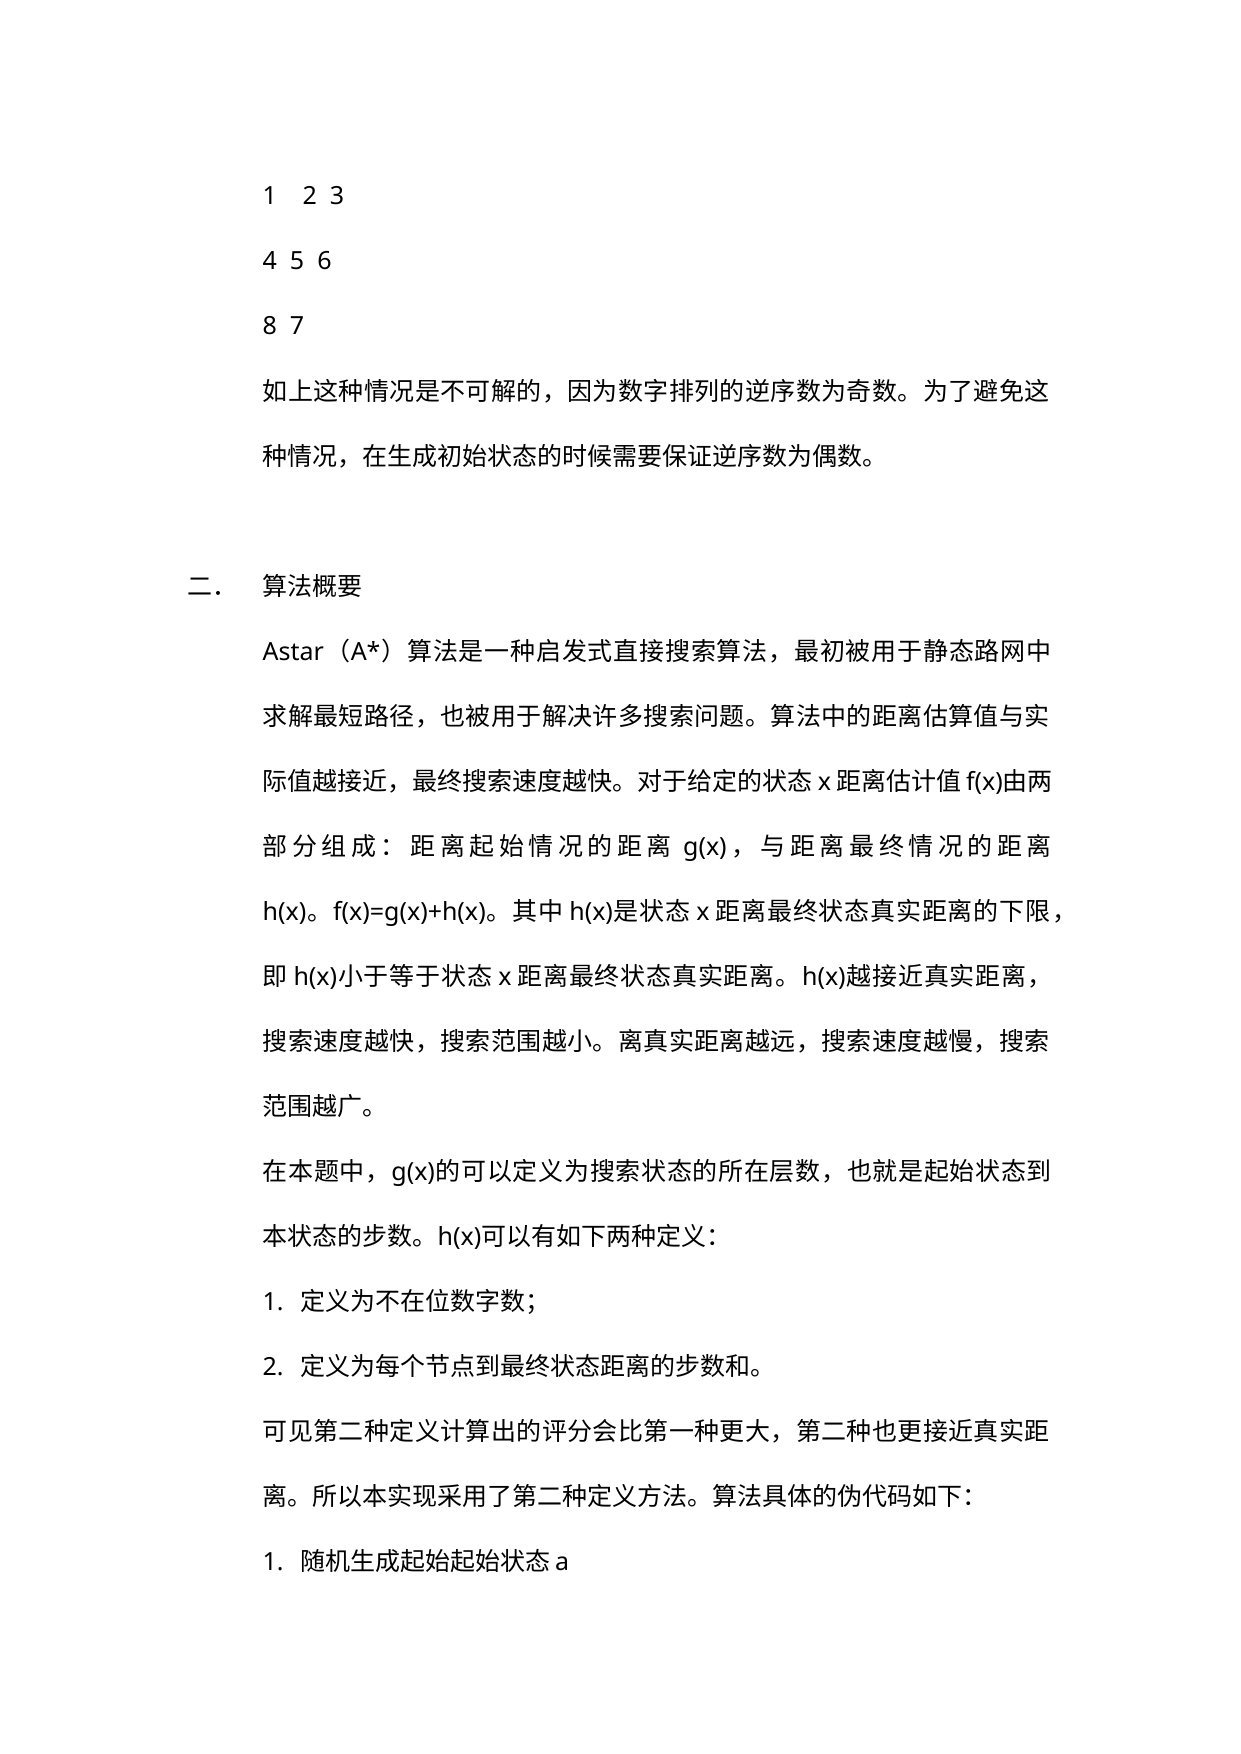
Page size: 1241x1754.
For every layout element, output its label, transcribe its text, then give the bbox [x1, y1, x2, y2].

list 算法概要 [187, 552, 1053, 617]
list 在本题中，g(x)的可以定义为搜索状态的所在层数，也就是起始状态到本状态的步数。h(x)可以有如下两种定义： [262, 1137, 1053, 1267]
text 如上这种情况是不可解的，因为数字排列的逆序数为奇数。为了避免这种情况，在生成初始状态的时候需要保证逆序数为偶数。 [262, 357, 1053, 487]
list 定义为不在位数字数； [262, 1267, 1053, 1332]
list Astar（A*）算法是一种启发式直接搜索算法，最初被用于静态路网中求解最短路径，也被用于解决许多搜索问题。算法中的距离估算值与实际值越接近，最终搜索速度越快。对于给定的状态x距离估计值f(x)由两部分组成：距离起始情况的距离g(x)，与距离最终情况的距离h(x)。f(x)=g(x)+h(x)。其中h(x)是状态x距离最终状态真实距离的下限，即h(x)小于等于状态x距离最终状态真实距离。h(x)越接近真实距离，搜索速度越快，搜索范围越小。离真实距离越远，搜索速度越慢，搜索范围越广。 [262, 617, 1053, 1137]
text 4 5 6 [262, 227, 1053, 292]
list 随机生成起始起始状态a [262, 1527, 1053, 1592]
list 定义为每个节点到最终状态距离的步数和。 [262, 1332, 1053, 1397]
text 8 7 [262, 292, 1053, 357]
list 2 3 [262, 162, 1053, 227]
text 可见第二种定义计算出的评分会比第一种更大，第二种也更接近真实距离。所以本实现采用了第二种定义方法。算法具体的伪代码如下： [262, 1397, 1053, 1527]
